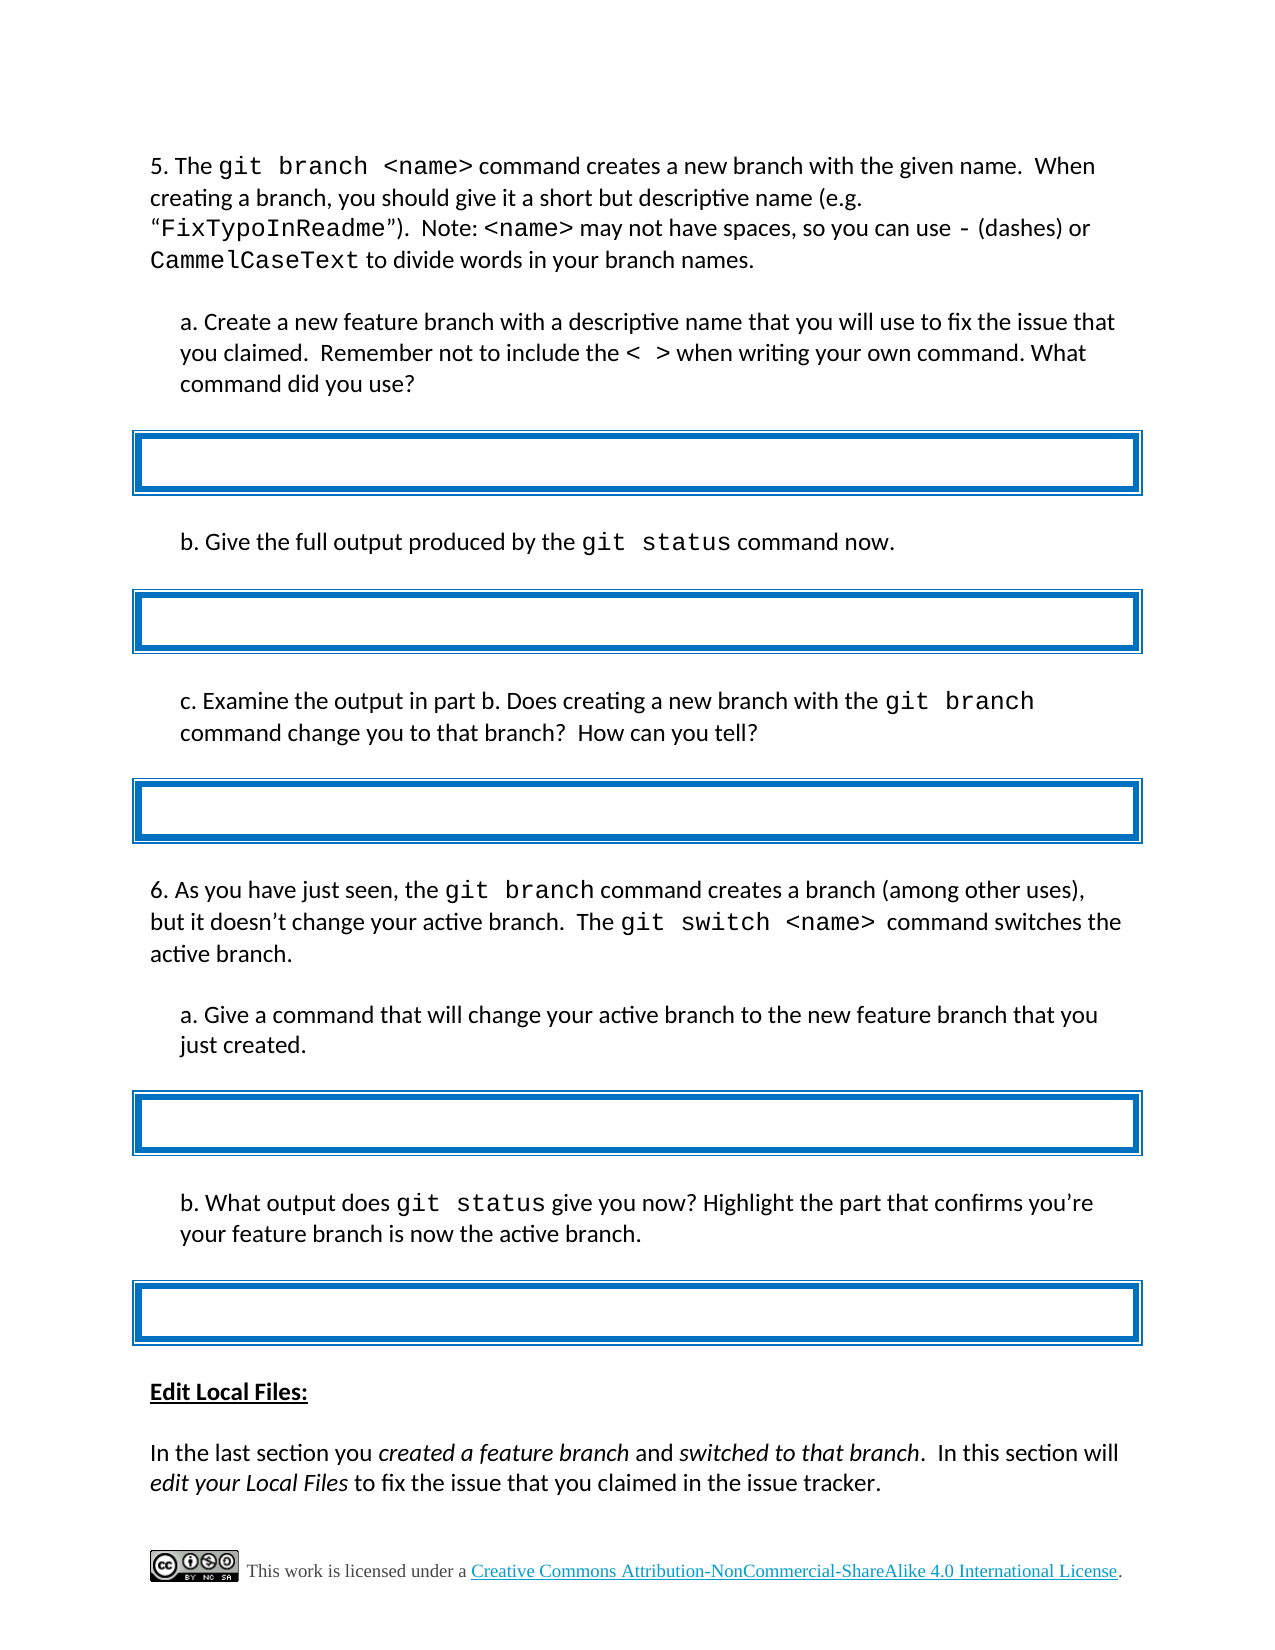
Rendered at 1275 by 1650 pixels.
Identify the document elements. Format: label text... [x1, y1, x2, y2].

text In the last section you created a feature branch and switched to that branch. In this section will edit your Local Files to fix the issue that you claimed in the issue tracker. [150, 1437, 1125, 1498]
text 6. As you have just seen, the git branch command creates a branch (among other uses), but it doesn’t change your active branch. The git switch <name> command switches the active branch. [150, 874, 1125, 968]
picture [575, 1568, 581, 1577]
text a. Give a command that will change your active branch to the new feature branch that you just created. [180, 999, 1125, 1060]
picture [483, 1568, 489, 1577]
text b. What output does git status give you now? Highlight the part that confirms you’re your feature branch is now the active branch. [180, 1187, 1125, 1249]
picture [150, 1550, 239, 1582]
picture [623, 1567, 629, 1575]
text c. Examine the output in part b. Does creating a new branch with the git branch command change you to that branch? How can you tell? [180, 685, 1125, 747]
picture [764, 1568, 770, 1577]
picture [599, 1568, 605, 1577]
text b. Give the full output produced by the git status command now. [150, 526, 1125, 558]
picture [987, 1568, 993, 1577]
text 5. The git branch <name> command creates a new branch with the given name. When creating a branch, you should give it a short but descriptive name (e.g. “FixTypoInReadme”). Note: <name> may not have spaces, so you can use - (dashes) or CammelCaseText to divide words in your branch names. [150, 150, 1125, 276]
picture [1060, 1565, 1064, 1575]
text a. Create a new feature branch with a descriptive name that you will use to fix the issue that you claimed. Remember not to include the < > when writing your own command. What command did you use? [180, 306, 1125, 399]
picture [869, 1568, 875, 1577]
picture [641, 1566, 646, 1575]
picture [886, 1567, 892, 1575]
text Edit Local Files: [150, 1376, 1125, 1407]
